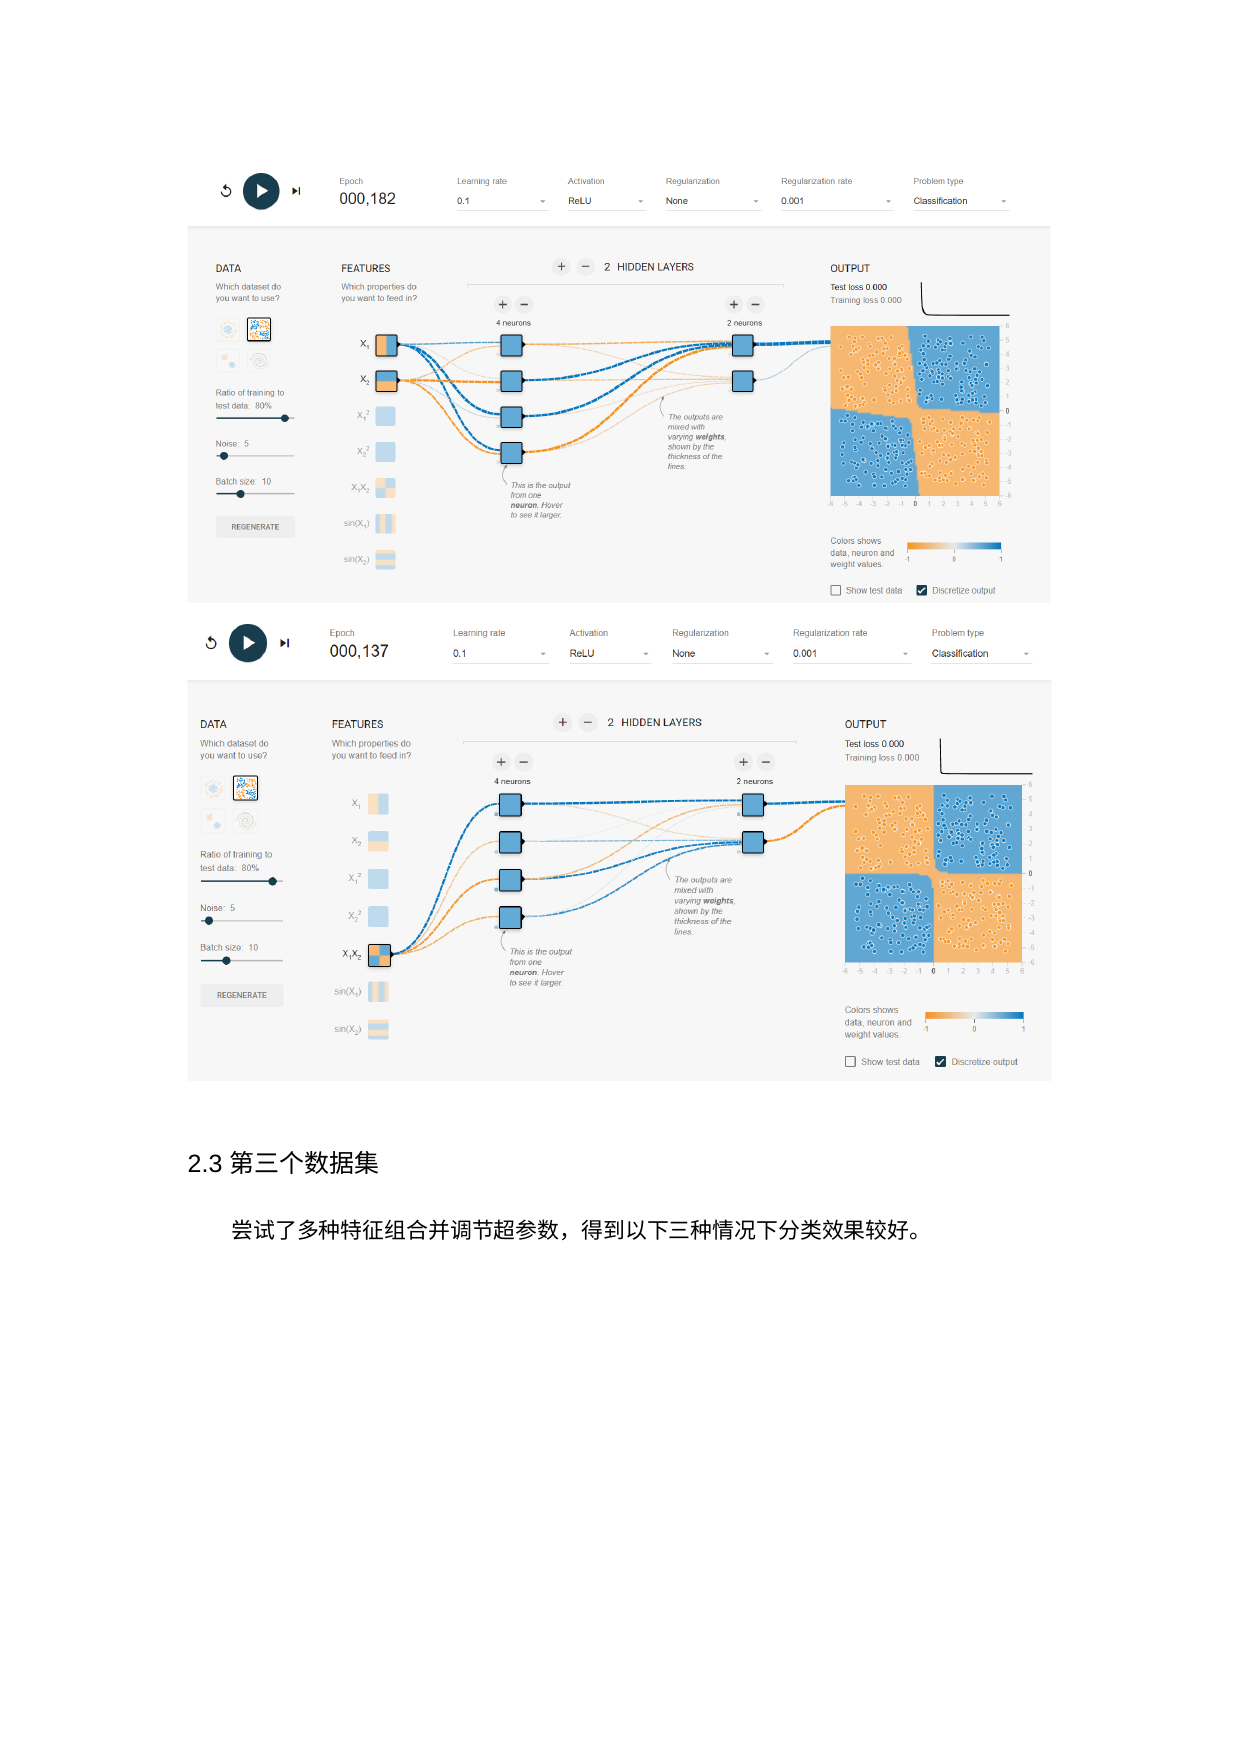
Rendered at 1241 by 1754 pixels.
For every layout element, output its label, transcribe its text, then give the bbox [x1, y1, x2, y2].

picture [187, 162, 1051, 603]
picture [187, 617, 1052, 1081]
subtitle 2.3 第三个数据集 [187, 1129, 1053, 1194]
text 尝试了多种特征组合并调节超参数，得到以下三种情况下分类效果较好。 [187, 1213, 1053, 1245]
